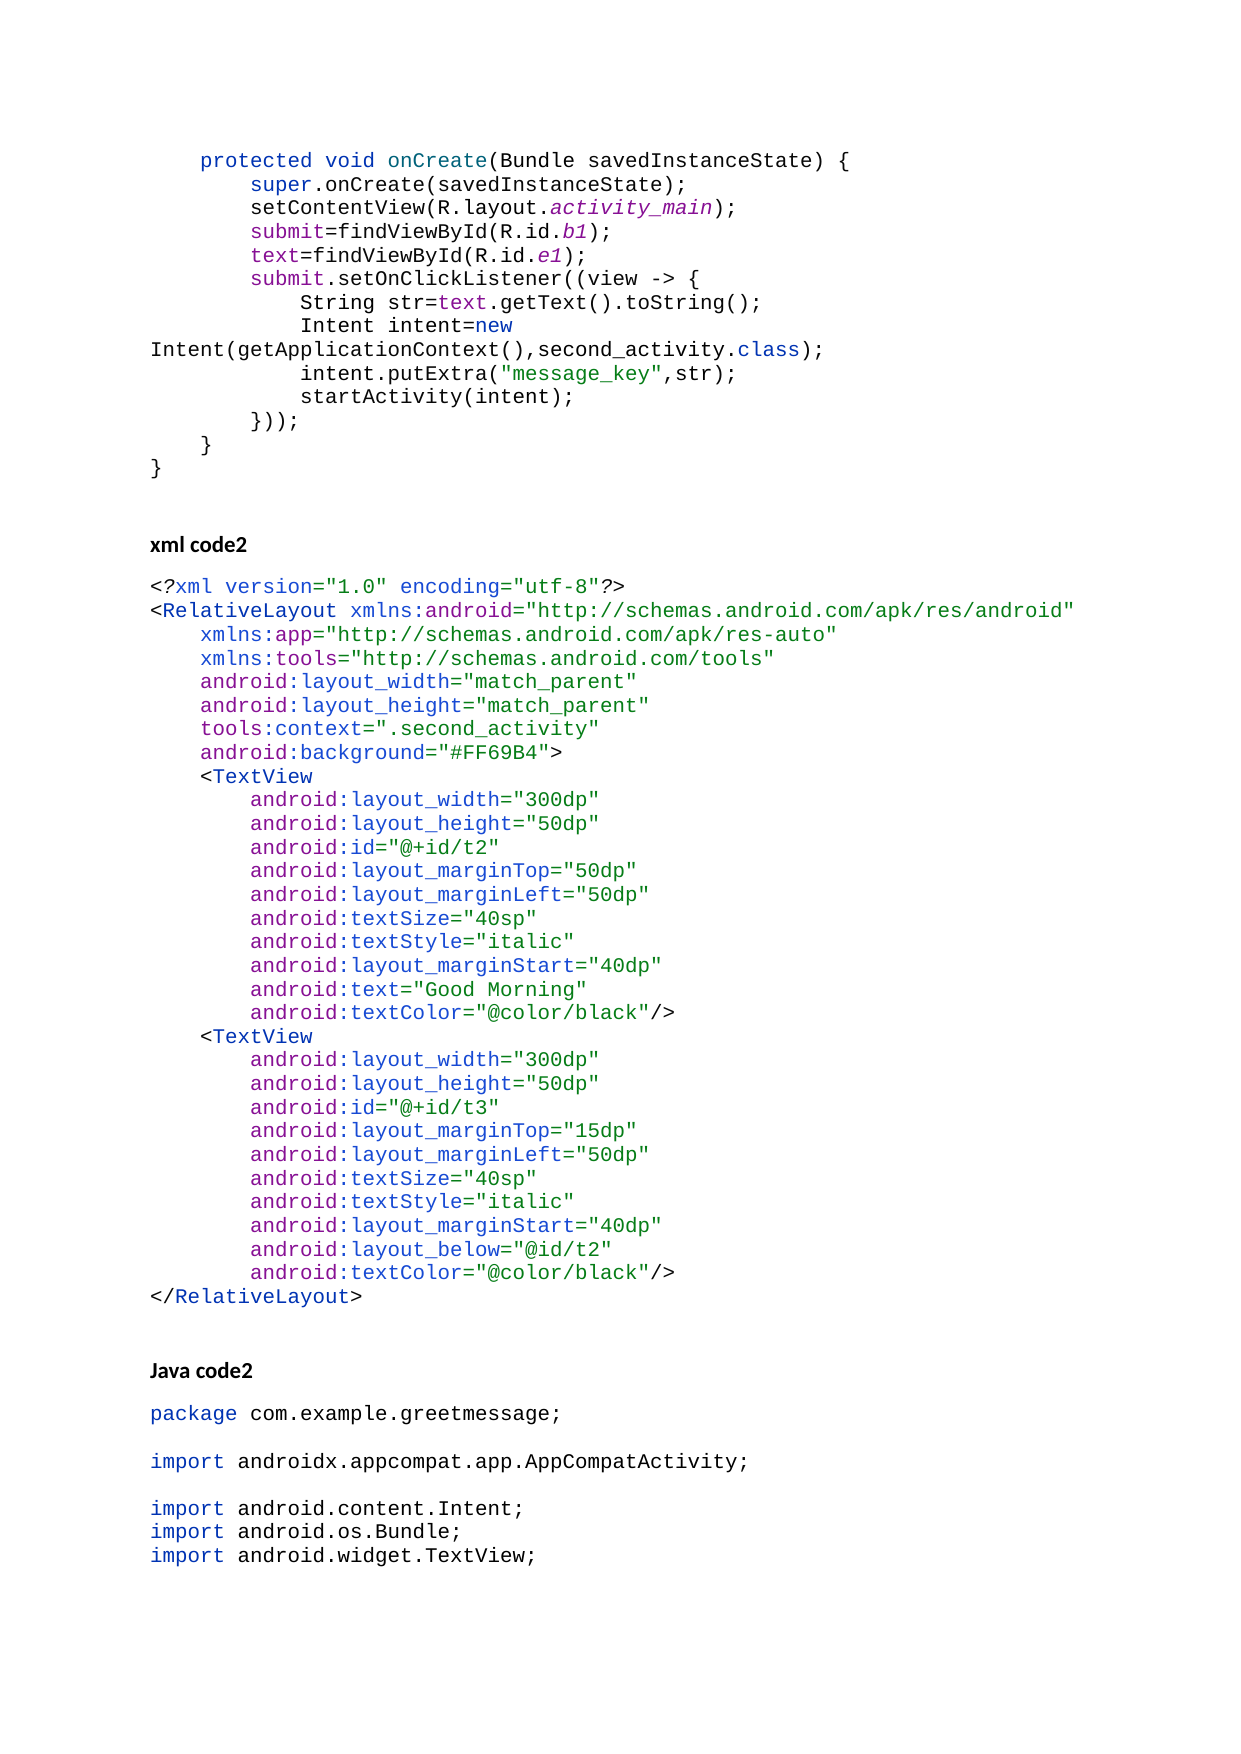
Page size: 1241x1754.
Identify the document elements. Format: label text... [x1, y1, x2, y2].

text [150, 150, 1090, 505]
text xml code2 [150, 530, 1090, 558]
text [150, 1403, 1090, 1592]
text <?xml version="1.0" encoding="utf-8"?> <RelativeLayout xmlns:android="http://schemas.android.com/apk/res/android" xmlns:app="http://schemas.android.com/apk/res-auto" xmlns:tools="http://schemas.android.com/tools" android:layout_width="match_parent" android:layout_height="match_parent" tools:context=".second_activity" android:background="#FF69B4"> <TextView android:layout_width="300dp" android:layout_height="50dp" android:id="@+id/t2" android:layout_marginTop="50dp" android:layout_marginLeft="50dp" android:textSize="40sp" android:textStyle="italic" android:layout_marginStart="40dp" android:text="Good Morning" android:textColor="@color/black"/> <TextView android:layout_width="300dp" android:layout_height="50dp" android:id="@+id/t3" android:layout_marginTop="15dp" android:layout_marginLeft="50dp" android:textSize="40sp" android:textStyle="italic" android:layout_marginStart="40dp" android:layout_below="@id/t2" android:textColor="@color/black"/> </RelativeLayout> [150, 577, 1090, 1309]
text Java code2 [150, 1356, 1090, 1384]
